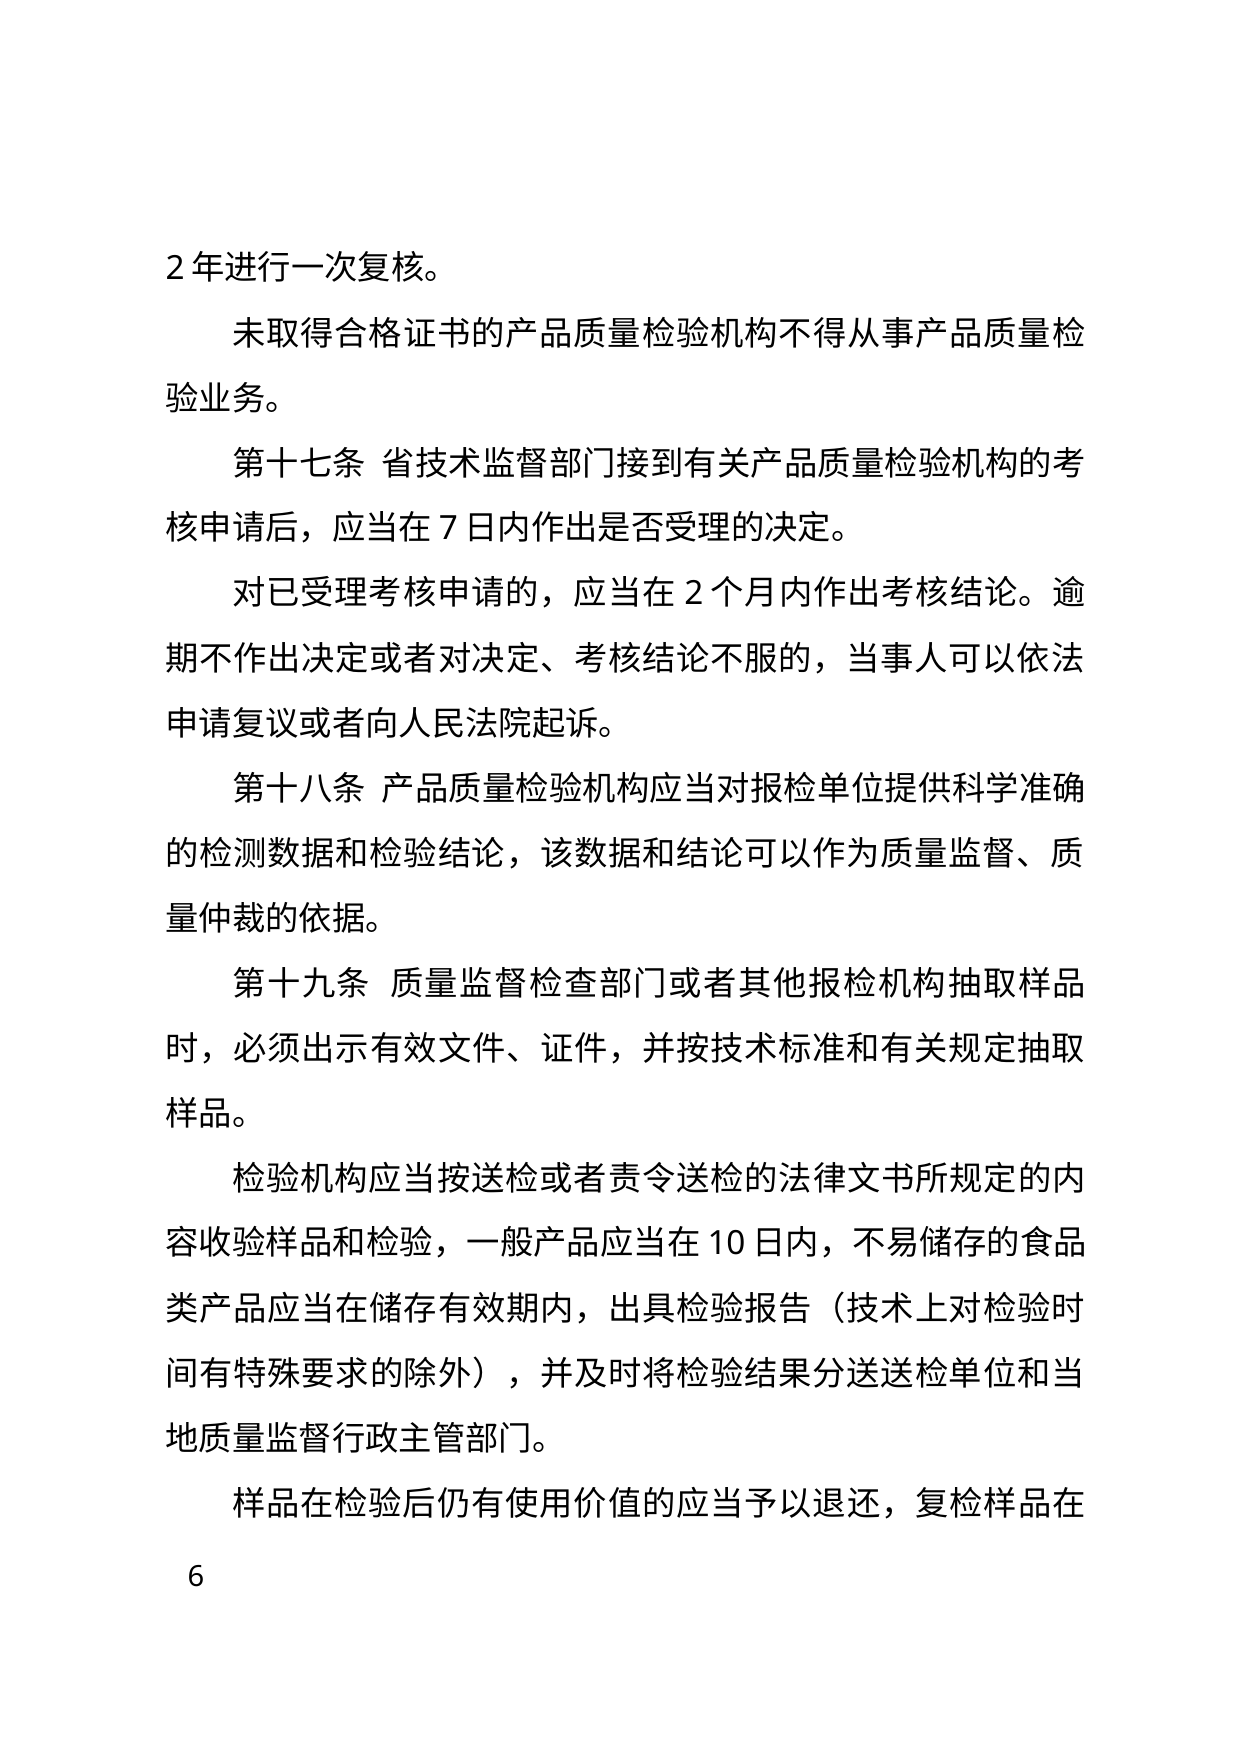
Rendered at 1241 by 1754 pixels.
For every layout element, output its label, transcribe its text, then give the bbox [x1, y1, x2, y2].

text 检验机构应当按送检或者责令送检的法律文书所规定的内容收验样品和检验，一般产品应当在10日内，不易储存的食品类产品应当在储存有效期内，出具检验报告（技术上对检验时间有特殊要求的除外），并及时将检验结果分送送检单位和当地质量监督行政主管部门。 [165, 1143, 1087, 1468]
text 第十八条 产品质量检验机构应当对报检单位提供科学准确的检测数据和检验结论，该数据和结论可以作为质量监督、质量仲裁的依据。 [165, 753, 1087, 948]
text 未取得合格证书的产品质量检验机构不得从事产品质量检验业务。 [165, 298, 1087, 428]
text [165, 1468, 1087, 1533]
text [165, 233, 1087, 298]
text 第十九条 质量监督检查部门或者其他报检机构抽取样品时，必须出示有效文件、证件，并按技术标准和有关规定抽取样品。 [165, 948, 1087, 1143]
text 第十七条 省技术监督部门接到有关产品质量检验机构的考核申请后，应当在7日内作出是否受理的决定。 [165, 428, 1087, 558]
text 对已受理考核申请的，应当在2个月内作出考核结论。逾期不作出决定或者对决定、考核结论不服的，当事人可以依法申请复议或者向人民法院起诉。 [165, 558, 1087, 753]
